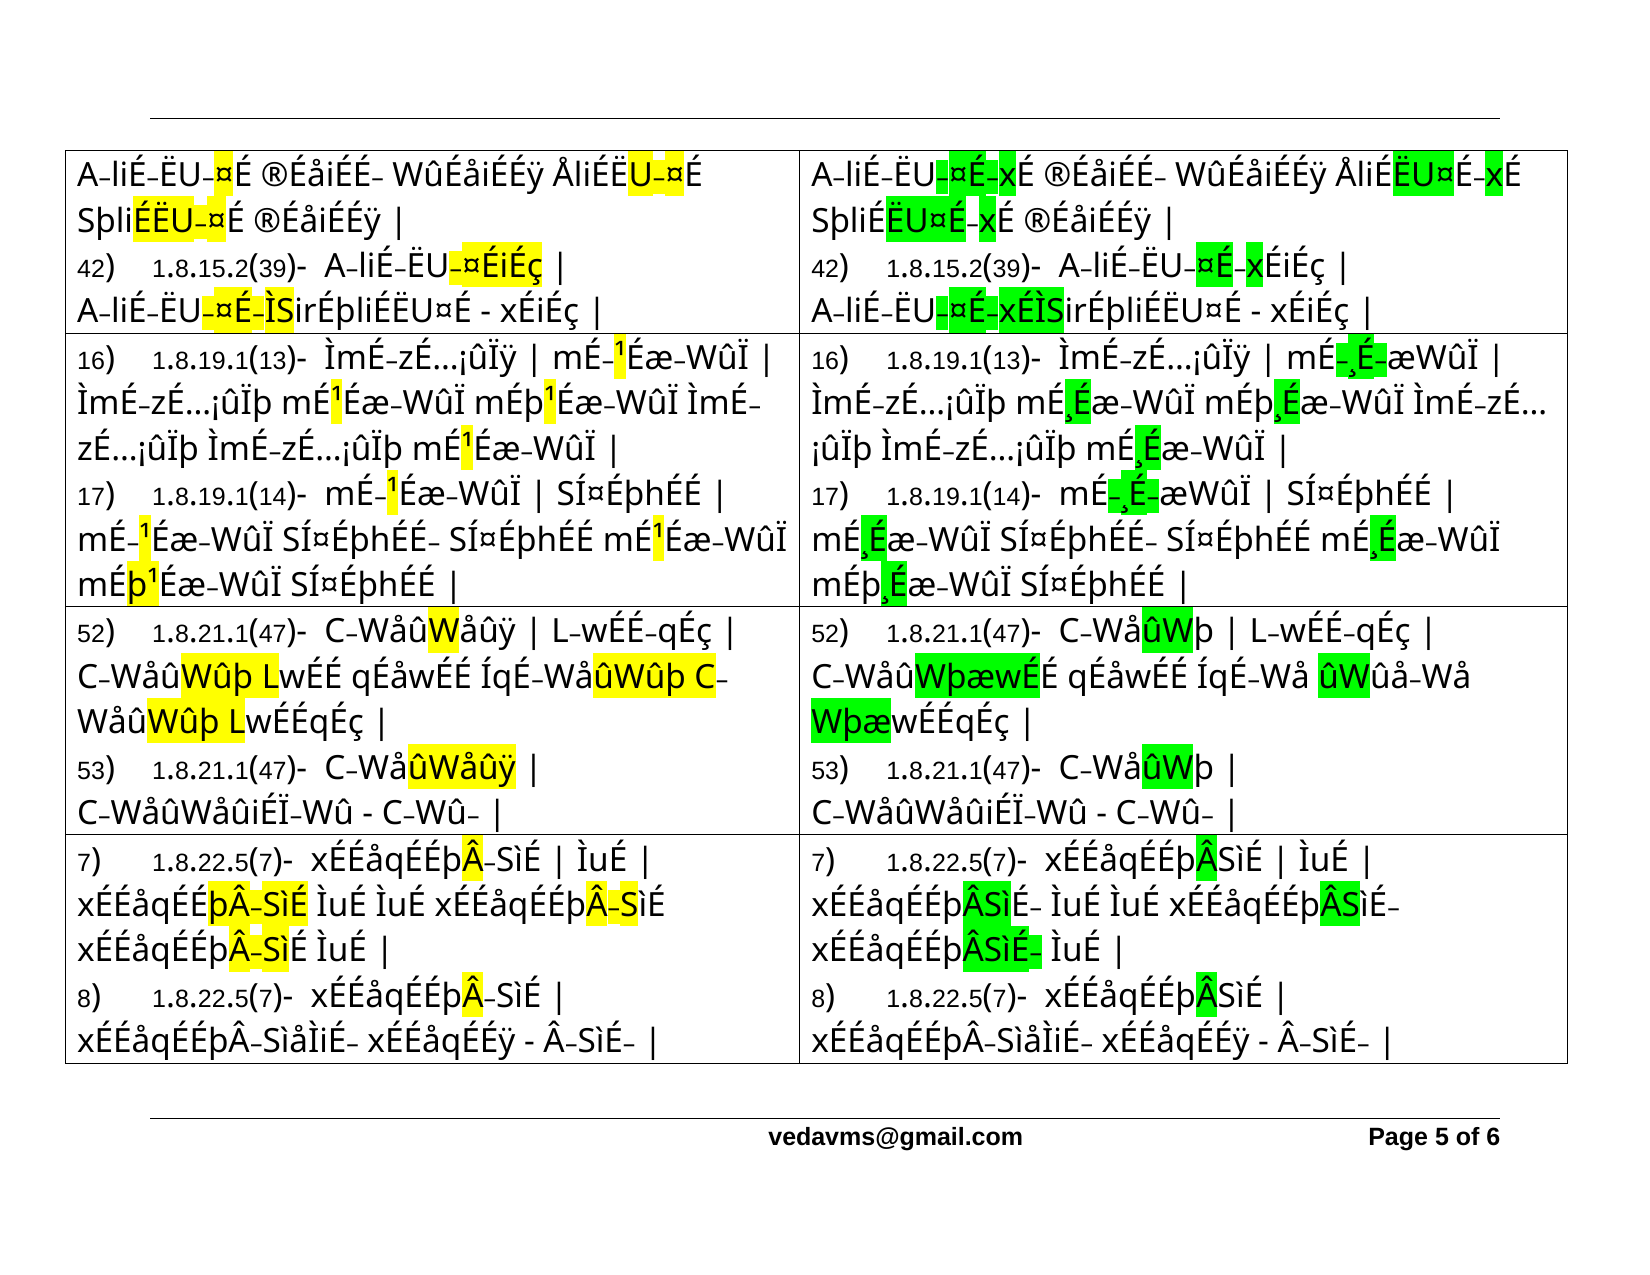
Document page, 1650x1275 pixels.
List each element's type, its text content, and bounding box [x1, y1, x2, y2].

table_cell 7) 1.8.22.5(7)- xÉÉåqÉÉþÂ–SìÉ | ÌuÉ | xÉÉåqÉÉþÂ–SìÉ ÌuÉ ÌuÉ xÉÉåqÉÉþÂ–SìÉ xÉÉåqÉÉþÂ–SìÉ ÌuÉ | 8) 1.8.22.5(7)- xÉÉåqÉÉþÂ–SìÉ | xÉÉåqÉÉþÂ–SìåÌiÉ– xÉÉåqÉÉÿ - Â–SìÉ– | [66, 835, 799, 1062]
table_cell 52) 1.8.21.1(47)- C–WåûWþ | L–wÉÉ–qÉç | C–WåûWþæwÉÉ qÉåwÉÉ ÍqÉ–Wå ûWûå–Wå WþæwÉÉqÉç | 53) 1.8.21.1(47)- C–WåûWþ | C–WåûWåûiÉÏ–Wû - C–Wû– | [800, 607, 1567, 834]
table_cell 7) 1.8.22.5(7)- xÉÉåqÉÉþÂSìÉ | ÌuÉ | xÉÉåqÉÉþÂSìÉ– ÌuÉ ÌuÉ xÉÉåqÉÉþÂSìÉ– xÉÉåqÉÉþÂSìÉ– ÌuÉ | 8) 1.8.22.5(7)- xÉÉåqÉÉþÂSìÉ | xÉÉåqÉÉþÂ–SìåÌiÉ– xÉÉåqÉÉÿ - Â–SìÉ– | [800, 835, 1567, 1062]
table_cell 52) 1.8.21.1(47)- C–WåûWåûÿ | L–wÉÉ–qÉç | C–WåûWûþ LwÉÉ qÉåwÉÉ ÍqÉ–WåûWûþ C–WåûWûþ LwÉÉqÉç | 53) 1.8.21.1(47)- C–WåûWåûÿ | C–WåûWåûiÉÏ–Wû - C–Wû– | [66, 607, 799, 834]
